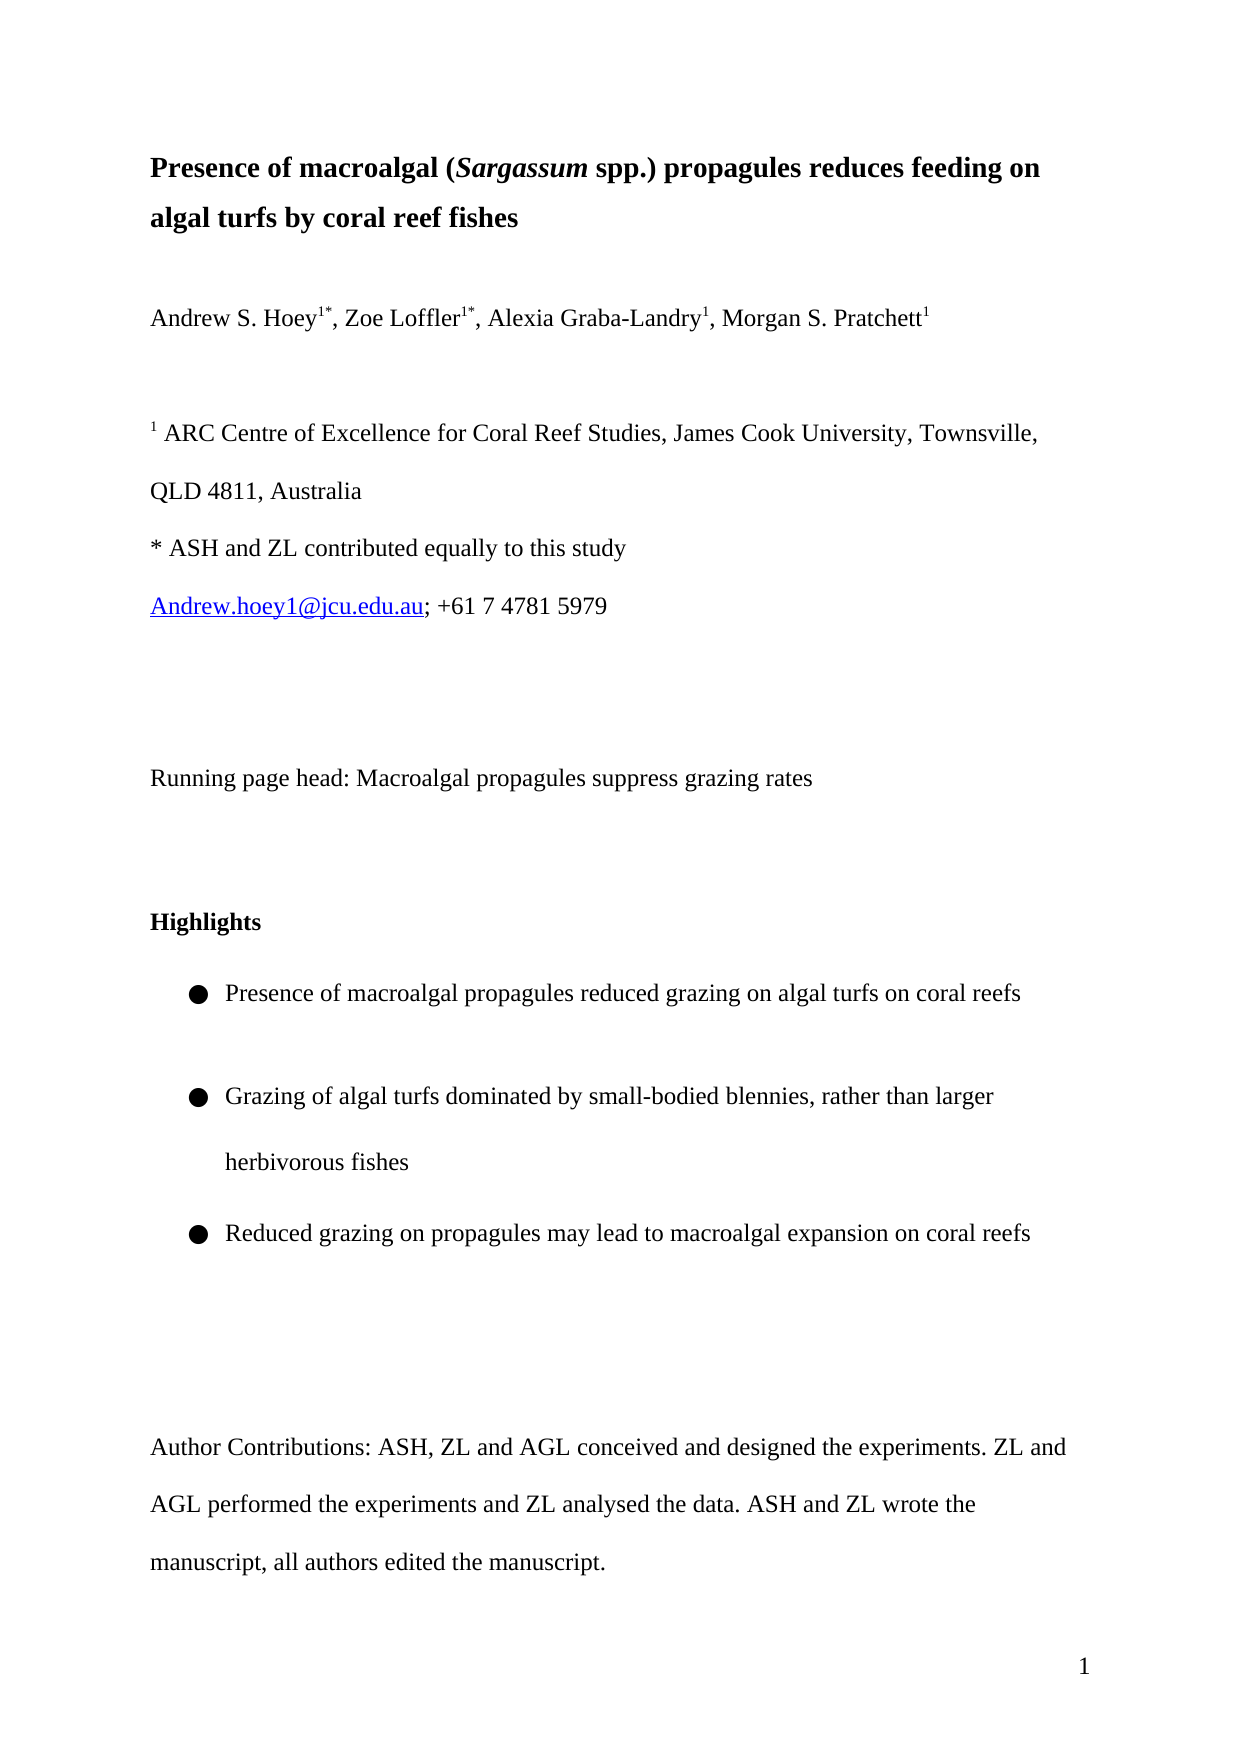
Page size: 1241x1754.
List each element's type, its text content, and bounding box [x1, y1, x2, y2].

list Presence of macroalgal propagules reduced grazing on algal turfs on coral reefs [187, 964, 1090, 1016]
list Reduced grazing on propagules may lead to macroalgal expansion on coral reefs [187, 1204, 1090, 1256]
text Andrew.hoey1@jcu.edu.au; +61 7 4781 5979 [150, 591, 1090, 619]
text Presence of macroalgal (Sargassum spp.) propagules reduces feeding on algal turfs by coral reef fishes [150, 150, 1090, 234]
list Grazing of algal turfs dominated by small-bodied blennies, rather than larger herbivorous fishes [187, 1067, 1090, 1176]
text 1 ARC Centre of Excellence for Coral Reef Studies, James Cook University, Townsville, QLD 4811, Australia [150, 418, 1090, 504]
text Andrew S. Hoey1*, Zoe Loffler1*, Alexia Graba-Landry1, Morgan S. Pratchett1 [150, 303, 1090, 332]
text * ASH and ZL contributed equally to this study [150, 533, 1090, 562]
subtitle Author Contributions: ASH, ZL and AGL conceived and designed the experiments. ZL and AGL performed the experiments and ZL analysed the data. ASH and ZL wrote the manuscript, all authors edited the manuscript. [150, 1432, 1090, 1575]
text Running page head: Macroalgal propagules suppress grazing rates [150, 763, 1090, 792]
subtitle Highlights [150, 907, 1090, 936]
